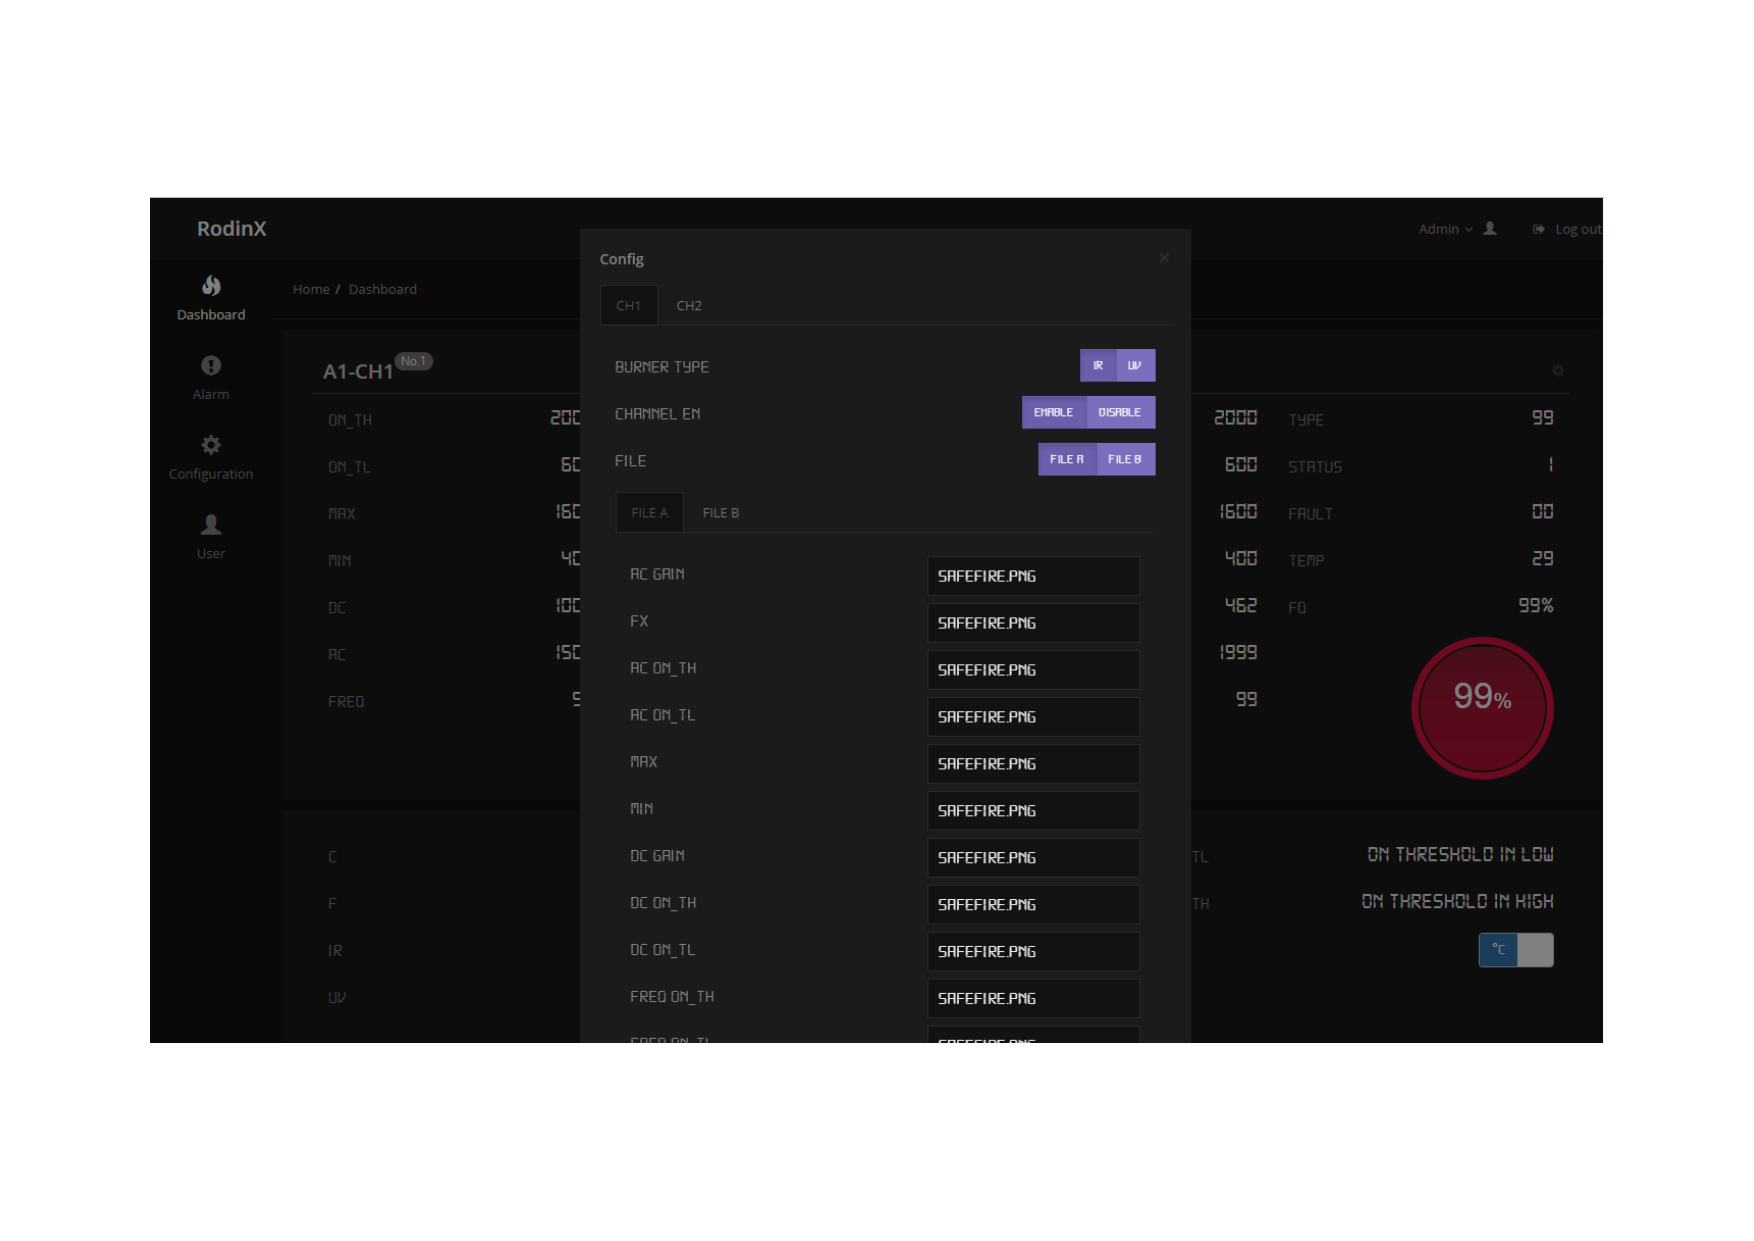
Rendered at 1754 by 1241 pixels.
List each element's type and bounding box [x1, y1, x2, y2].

picture [150, 197, 1604, 1043]
